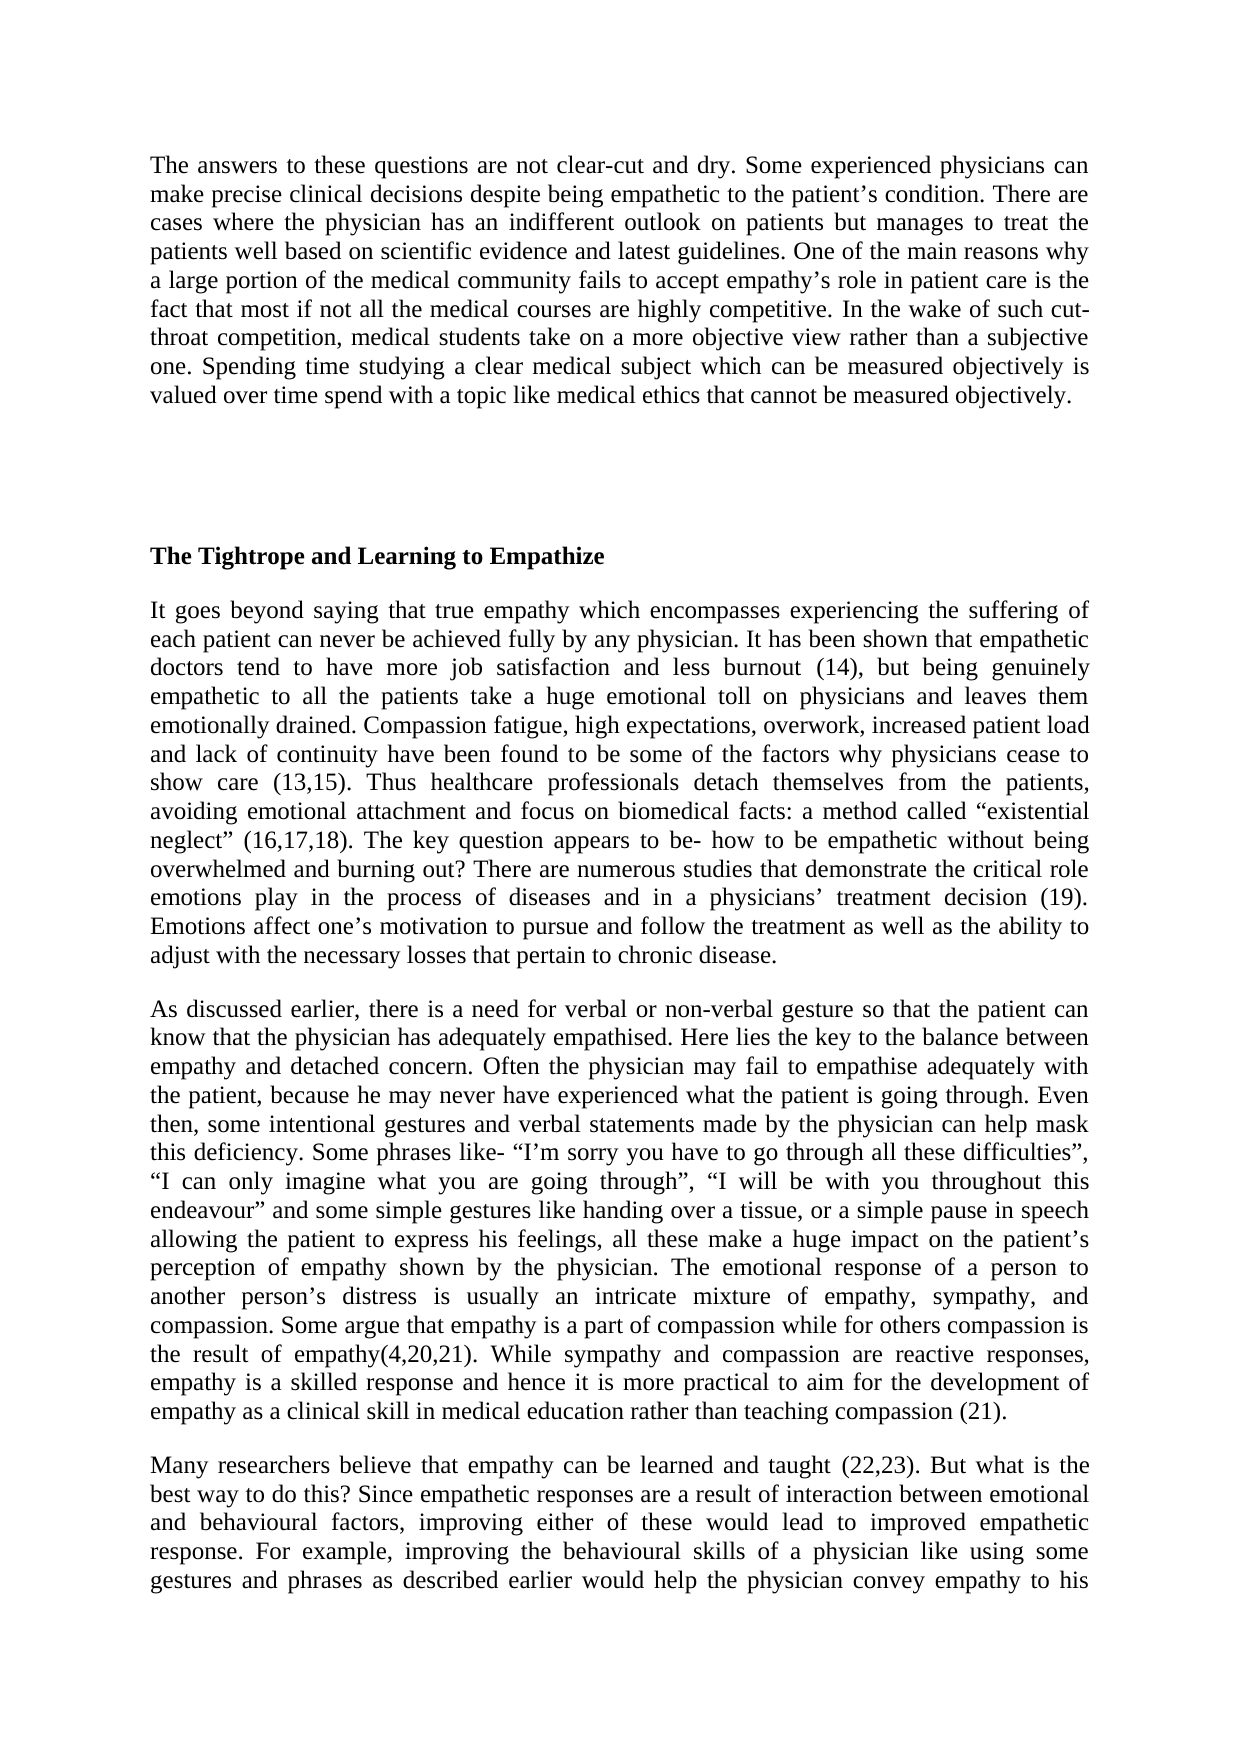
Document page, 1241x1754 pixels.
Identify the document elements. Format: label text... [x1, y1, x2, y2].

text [150, 1450, 1090, 1594]
text The answers to these questions are not clear-cut and dry. Some experienced physicians can make precise clinical decisions despite being empathetic to the patient’s condition. There are cases where the physician has an indifferent outlook on patients but manages to treat the patients well based on scientific evidence and latest guidelines. One of the main reasons why a large portion of the medical community fails to accept empathy’s role in patient care is the fact that most if not all the medical courses are highly competitive. In the wake of such cut-throat competition, medical students take on a more objective view rather than a subjective one. Spending time studying a clear medical subject which can be measured objectively is valued over time spend with a topic like medical ethics that cannot be measured objectively. [150, 150, 1090, 409]
text As discussed earlier, there is a need for verbal or non-verbal gesture so that the patient can know that the physician has adequately empathised. Here lies the key to the balance between empathy and detached concern. Often the physician may fail to empathise adequately with the patient, because he may never have experienced what the patient is going through. Even then, some intentional gestures and verbal statements made by the physician can help mask this deficiency. Some phrases like- “I’m sorry you have to go through all these difficulties”, “I can only imagine what you are going through”, “I will be with you throughout this endeavour” and some simple gestures like handing over a tissue, or a simple pause in speech allowing the patient to express his feelings, all these make a huge impact on the patient’s perception of empathy shown by the physician. The emotional response of a person to another person’s distress is usually an intricate mixture of empathy, sympathy, and compassion. Some argue that empathy is a part of compassion while for others compassion is the result of empathy(4,20,21). While sympathy and compassion are reactive responses, empathy is a skilled response and hence it is more practical to aim for the development of empathy as a clinical skill in medical education rather than teaching compassion (21). [150, 994, 1090, 1425]
text The Tightrope and Learning to Empathize [150, 541, 1090, 570]
text It goes beyond saying that true empathy which encompasses experiencing the suffering of each patient can never be achieved fully by any physician. It has been shown that empathetic doctors tend to have more job satisfaction and less burnout (14), but being genuinely empathetic to all the patients take a huge emotional toll on physicians and leaves them emotionally drained. Compassion fatigue, high expectations, overwork, increased patient load and lack of continuity have been found to be some of the factors why physicians cease to show care (13,15). Thus healthcare professionals detach themselves from the patients, avoiding emotional attachment and focus on biomedical facts: a method called “existential neglect” (16,17,18). The key question appears to be- how to be empathetic without being overwhelmed and burning out? There are numerous studies that demonstrate the critical role emotions play in the process of diseases and in a physicians’ treatment decision (19). Emotions affect one’s motivation to pursue and follow the treatment as well as the ability to adjust with the necessary losses that pertain to chronic disease. [150, 595, 1090, 969]
